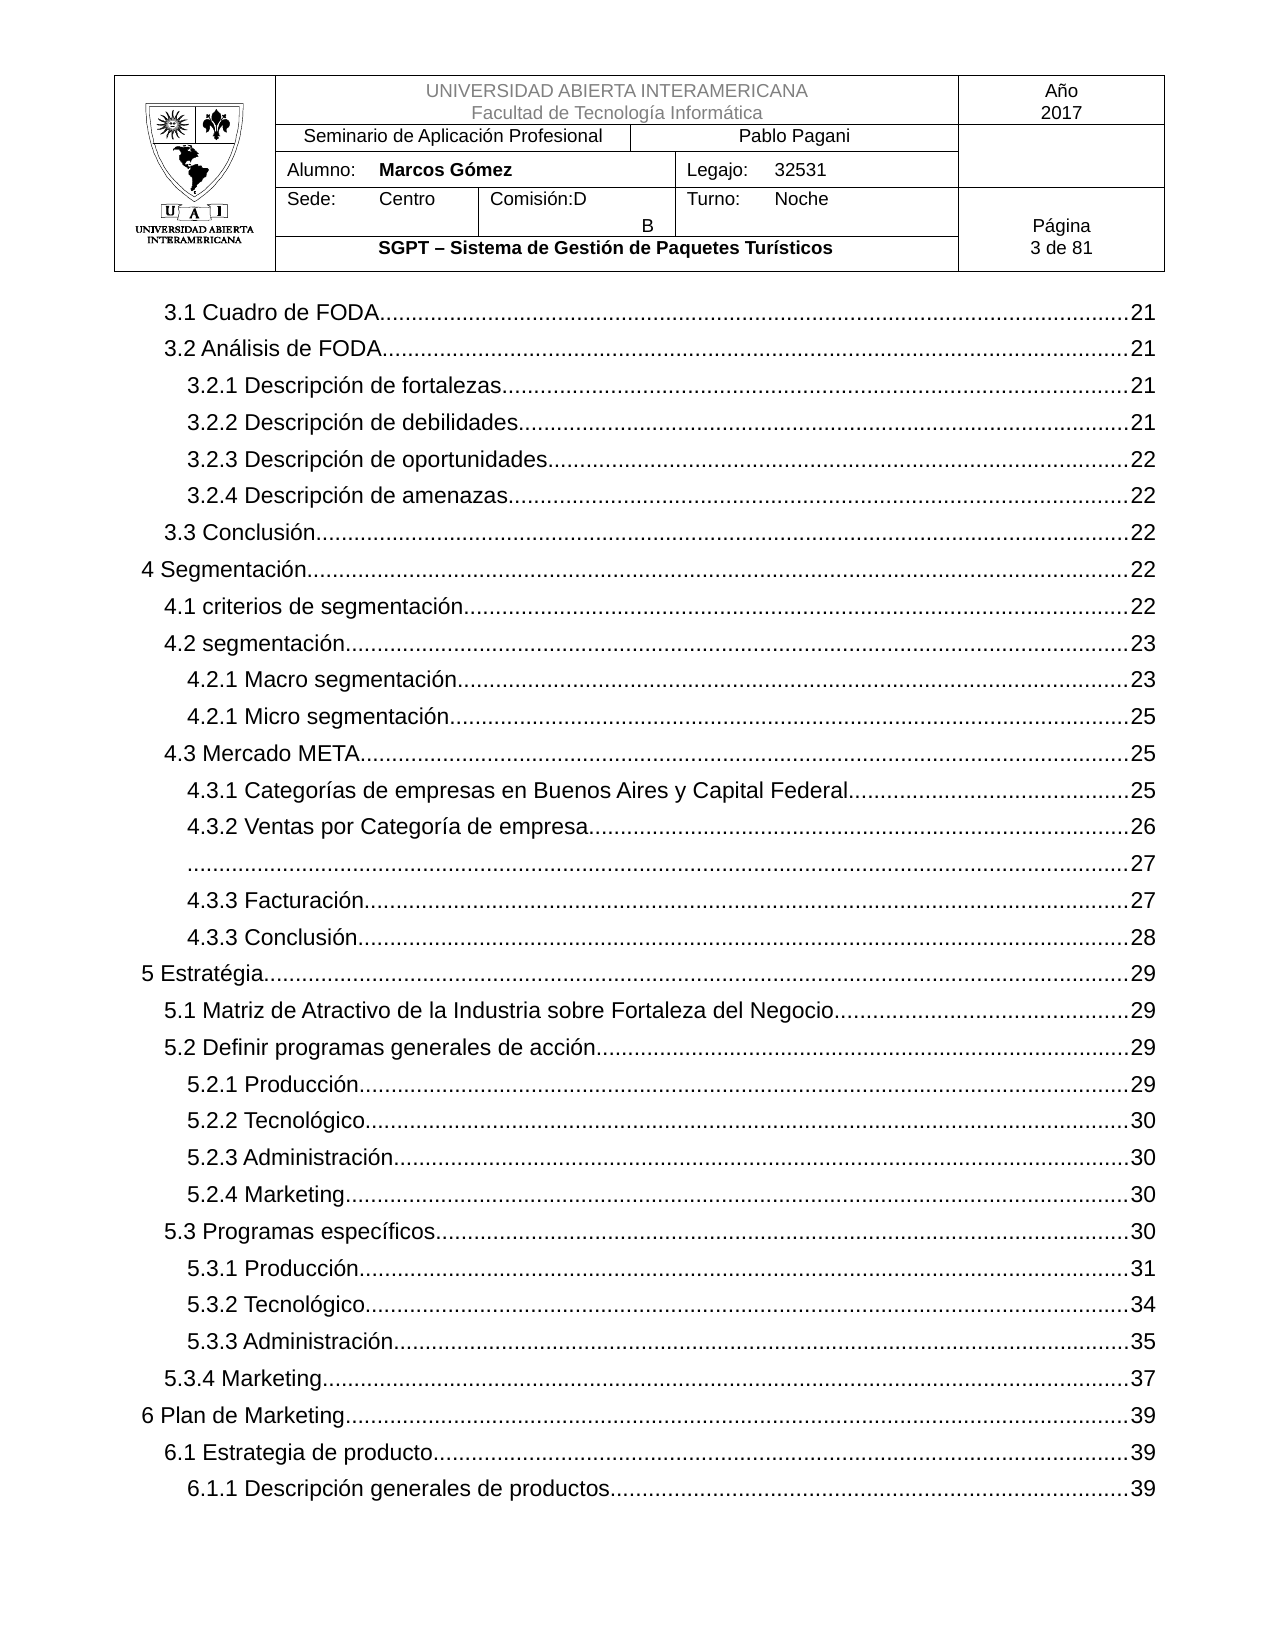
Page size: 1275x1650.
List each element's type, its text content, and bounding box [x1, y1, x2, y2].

text 4.1 criterios de segmentación 22 [164, 593, 1157, 619]
text 6.1.1 Descripción generales de productos 39 [187, 1475, 1157, 1502]
text 3.2.3 Descripción de oportunidades 22 [187, 446, 1157, 472]
text 5.3.3 Administración 35 [187, 1328, 1157, 1354]
text 4.2 segmentación 23 [164, 629, 1157, 656]
text 4.3.3 Conclusión 28 [187, 924, 1157, 950]
text 3.2 Análisis de FODA 21 [164, 335, 1157, 362]
text 3.2.4 Descripción de amenazas 22 [187, 482, 1157, 509]
text 4.3.1 Categorías de empresas en Buenos Aires y Capital Federal 25 [187, 777, 1157, 803]
text 4.2.1 Micro segmentación 25 [187, 703, 1157, 729]
text 6 Plan de Marketing 39 [141, 1402, 1157, 1428]
text 5.3.4 Marketing 37 [164, 1365, 1157, 1391]
text 3.2.2 Descripción de debilidades 21 [187, 409, 1157, 435]
text 4 Segmentación 22 [141, 556, 1157, 582]
text 4.3 Mercado META 25 [164, 740, 1157, 766]
text 27 [187, 850, 1157, 876]
text 3.2.1 Descripción de fortalezas 21 [187, 372, 1157, 398]
text 3.3 Conclusión 22 [164, 519, 1157, 546]
text 5.2.4 Marketing 30 [187, 1181, 1157, 1207]
text 4.3.3 Facturación 27 [187, 887, 1157, 913]
text 5.3.2 Tecnológico 34 [187, 1291, 1157, 1318]
text 5.3 Programas específicos 30 [164, 1218, 1157, 1244]
text 5.2.2 Tecnológico 30 [187, 1107, 1157, 1134]
text 5.1 Matriz de Atractivo de la Industria sobre Fortaleza del Negocio 29 [164, 997, 1157, 1023]
text 4.2.1 Macro segmentación 23 [187, 666, 1157, 693]
text 4.3.2 Ventas por Categoría de empresa 26 [187, 813, 1157, 840]
text 5.2 Definir programas generales de acción 29 [164, 1034, 1157, 1060]
text 5 Estratégia 29 [141, 960, 1157, 987]
text 5.2.1 Producción 29 [187, 1071, 1157, 1097]
text 5.3.1 Producción 31 [187, 1254, 1157, 1281]
text 3.1 Cuadro de FODA 21 [164, 298, 1157, 325]
text 6.1 Estrategia de producto 39 [164, 1438, 1157, 1465]
text 5.2.3 Administración 30 [187, 1144, 1157, 1171]
